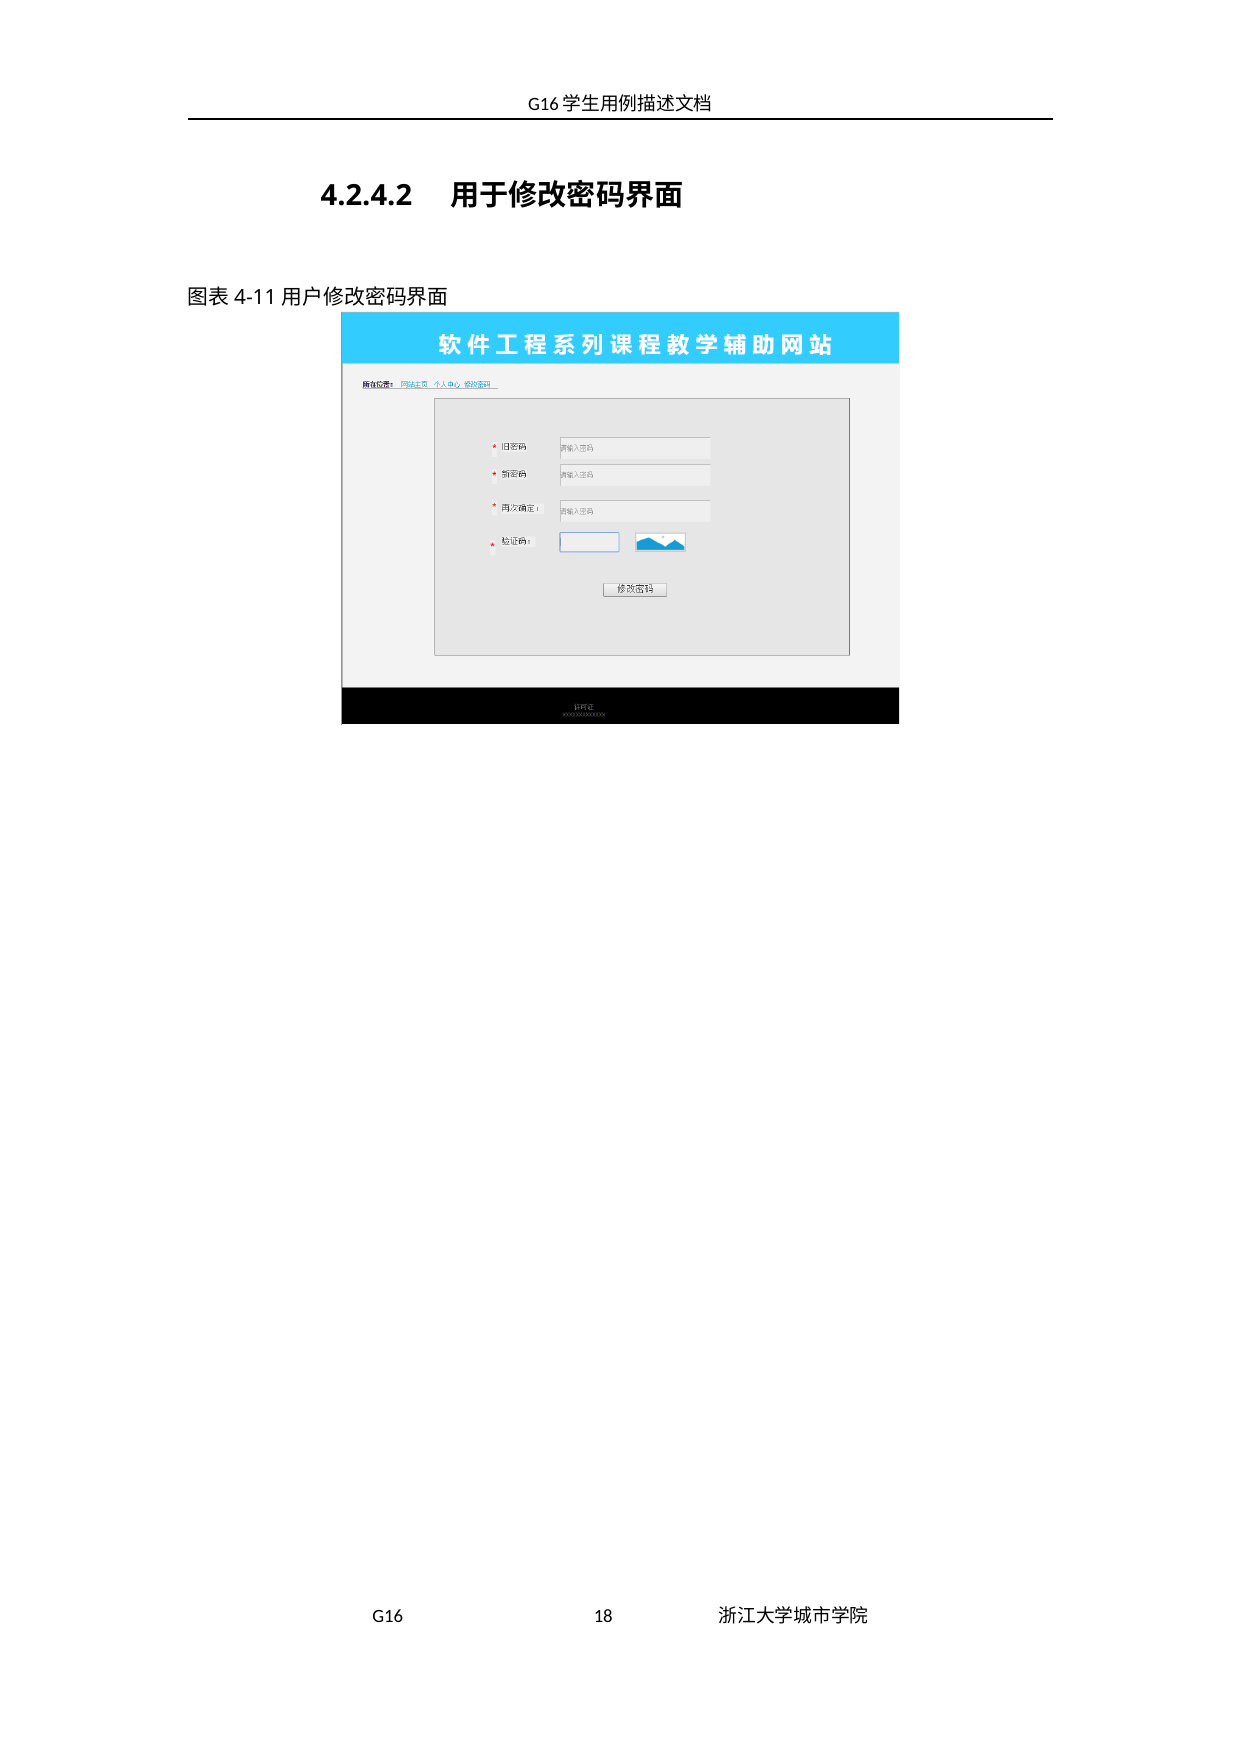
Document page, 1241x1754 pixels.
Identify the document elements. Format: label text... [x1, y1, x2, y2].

subtitle 用于修改密码界面 [320, 160, 1053, 225]
picture [341, 311, 900, 725]
